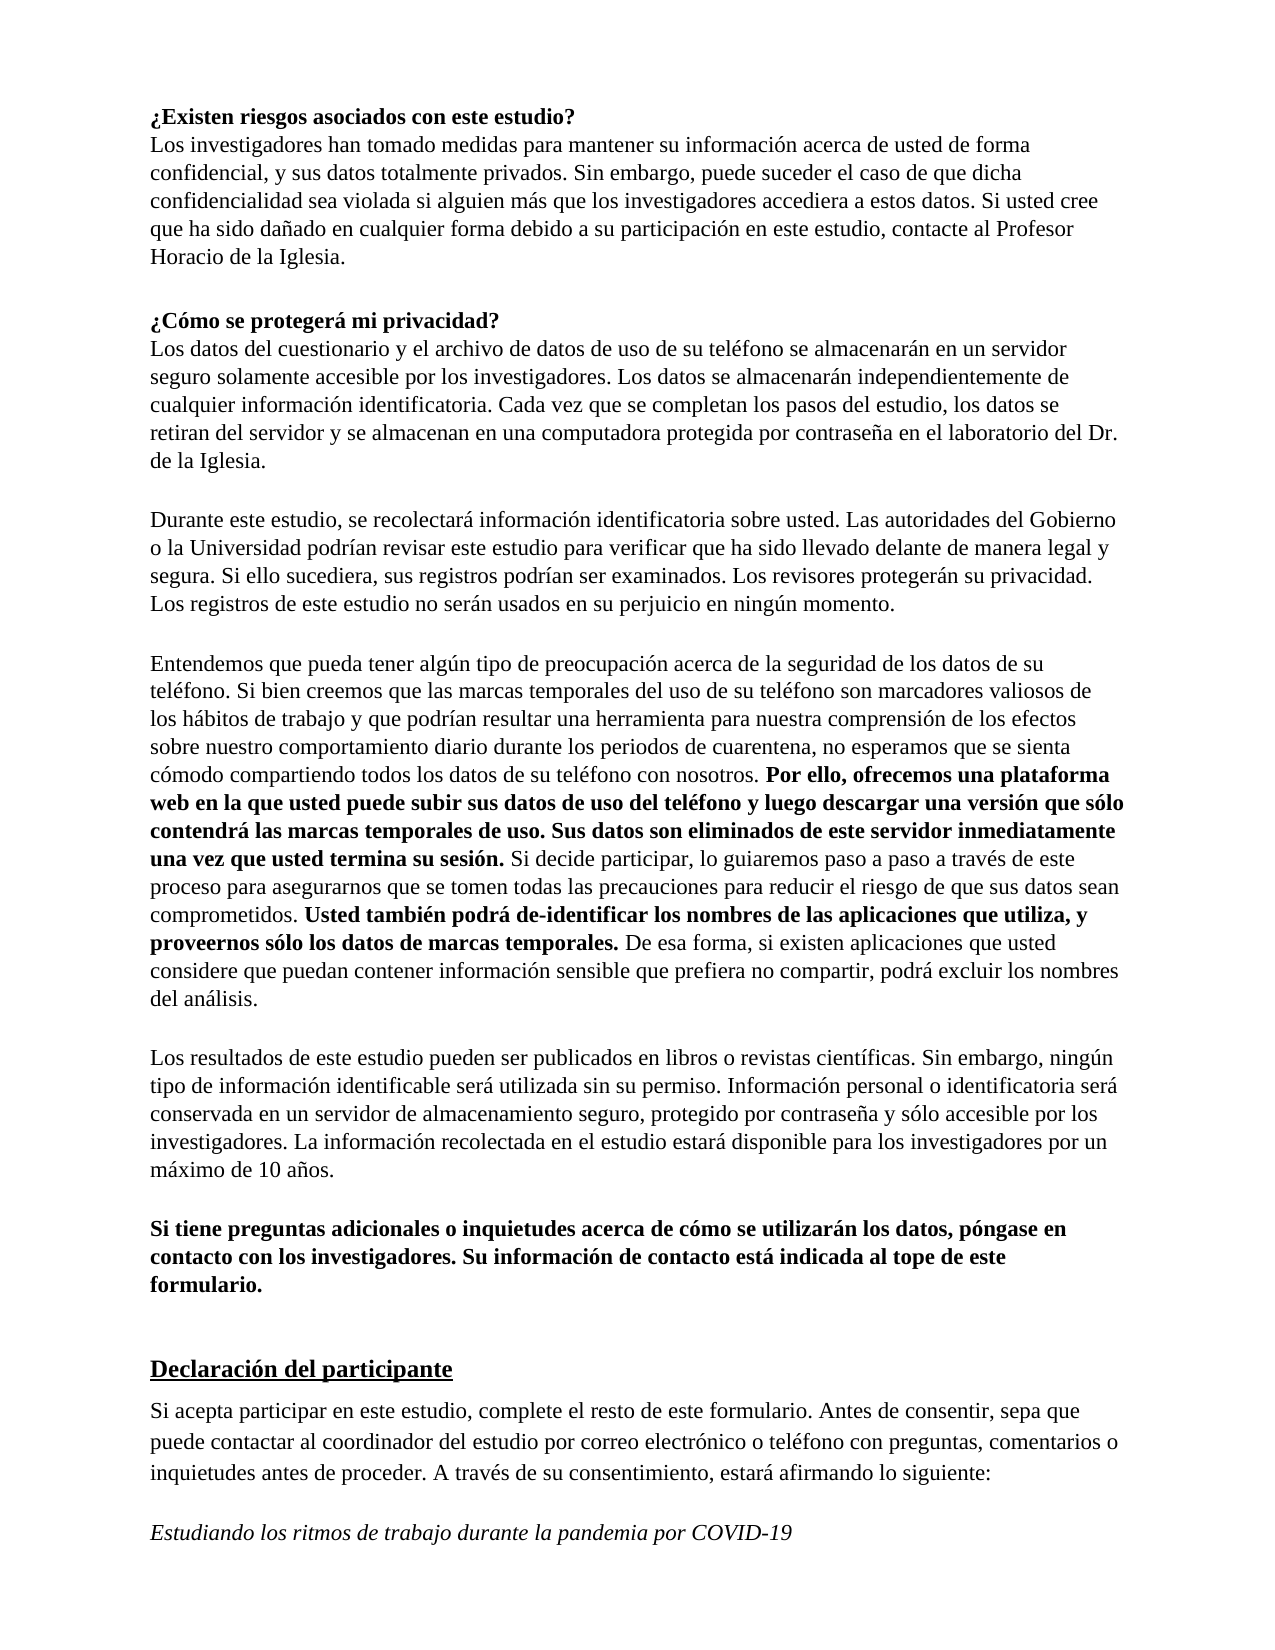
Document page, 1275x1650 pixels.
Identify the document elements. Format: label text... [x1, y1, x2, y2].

text Los investigadores han tomado medidas para mantener su información acerca de usted de forma confidencial, y sus datos totalmente privados. Sin embargo, puede suceder el caso de que dicha confidencialidad sea violada si alguien más que los investigadores accediera a estos datos. Si usted cree que ha sido dañado en cualquier forma debido a su participación en este estudio, contacte al Profesor Horacio de la Iglesia. [150, 131, 1125, 269]
text Los datos del cuestionario y el archivo de datos de uso de su teléfono se almacenarán en un servidor seguro solamente accesible por los investigadores. Los datos se almacenarán independientemente de cualquier información identificatoria. Cada vez que se completan los pasos del estudio, los datos se retiran del servidor y se almacenan en una computadora protegida por contraseña en el laboratorio del Dr. de la Iglesia. [150, 336, 1125, 473]
text Los resultados de este estudio pueden ser publicados en libros o revistas científicas. Sin embargo, ningún tipo de información identificable será utilizada sin su permiso. Información personal o identificatoria será conservada en un servidor de almacenamiento seguro, protegido por contraseña y sólo accesible por los investigadores. La información recolectada en el estudio estará disponible para los investigadores por un máximo de 10 años. [150, 1044, 1125, 1182]
text Durante este estudio, se recolectará información identificatoria sobre usted. Las autoridades del Gobierno o la Universidad podrían revisar este estudio para verificar que ha sido llevado delante de manera legal y segura. Si ello sucediera, sus registros podrían ser examinados. Los revisores protegerán su privacidad. Los registros de este estudio no serán usados en su perjuicio en ningún momento. [150, 507, 1125, 617]
text Si acepta participar en este estudio, complete el resto de este formulario. Antes de consentir, sepa que puede contactar al coordinador del estudio por correo electrónico o teléfono con preguntas, comentarios o inquietudes antes de proceder. A través de su consentimiento, estará afirmando lo siguiente: [150, 1397, 1125, 1486]
text Si tiene preguntas adicionales o inquietudes acerca de cómo se utilizarán los datos, póngase en contacto con los investigadores. Su información de contacto está indicada al tope de este formulario. [150, 1215, 1125, 1297]
text ¿Cómo se protegerá mi privacidad? [150, 307, 1125, 334]
text ¿Existen riesgos asociados con este estudio? [150, 103, 1125, 129]
text Declaración del participante [150, 1354, 1125, 1383]
text Entendemos que pueda tener algún tipo de preocupación acerca de la seguridad de los datos de su teléfono. Si bien creemos que las marcas temporales del uso de su teléfono son marcadores valiosos de los hábitos de trabajo y que podrían resultar una herramienta para nuestra comprensión de los efectos sobre nuestro comportamiento diario durante los periodos de cuarentena, no esperamos que se sienta cómodo compartiendo todos los datos de su teléfono con nosotros. Por ello, ofrecemos una plataforma web en la que usted puede subir sus datos de uso del teléfono y luego descargar una versión que sólo contendrá las marcas temporales de uso. Sus datos son eliminados de este servidor inmediatamente una vez que usted termina su sesión. Si decide participar, lo guiaremos paso a paso a través de este proceso para asegurarnos que se tomen todas las precauciones para reducir el riesgo de que sus datos sean comprometidos. Usted también podrá de-identificar los nombres de las aplicaciones que utiliza, y proveernos sólo los datos de marcas temporales. De esa forma, si existen aplicaciones que usted considere que puedan contener información sensible que prefiera no compartir, podrá excluir los nombres del análisis. [150, 650, 1125, 1011]
